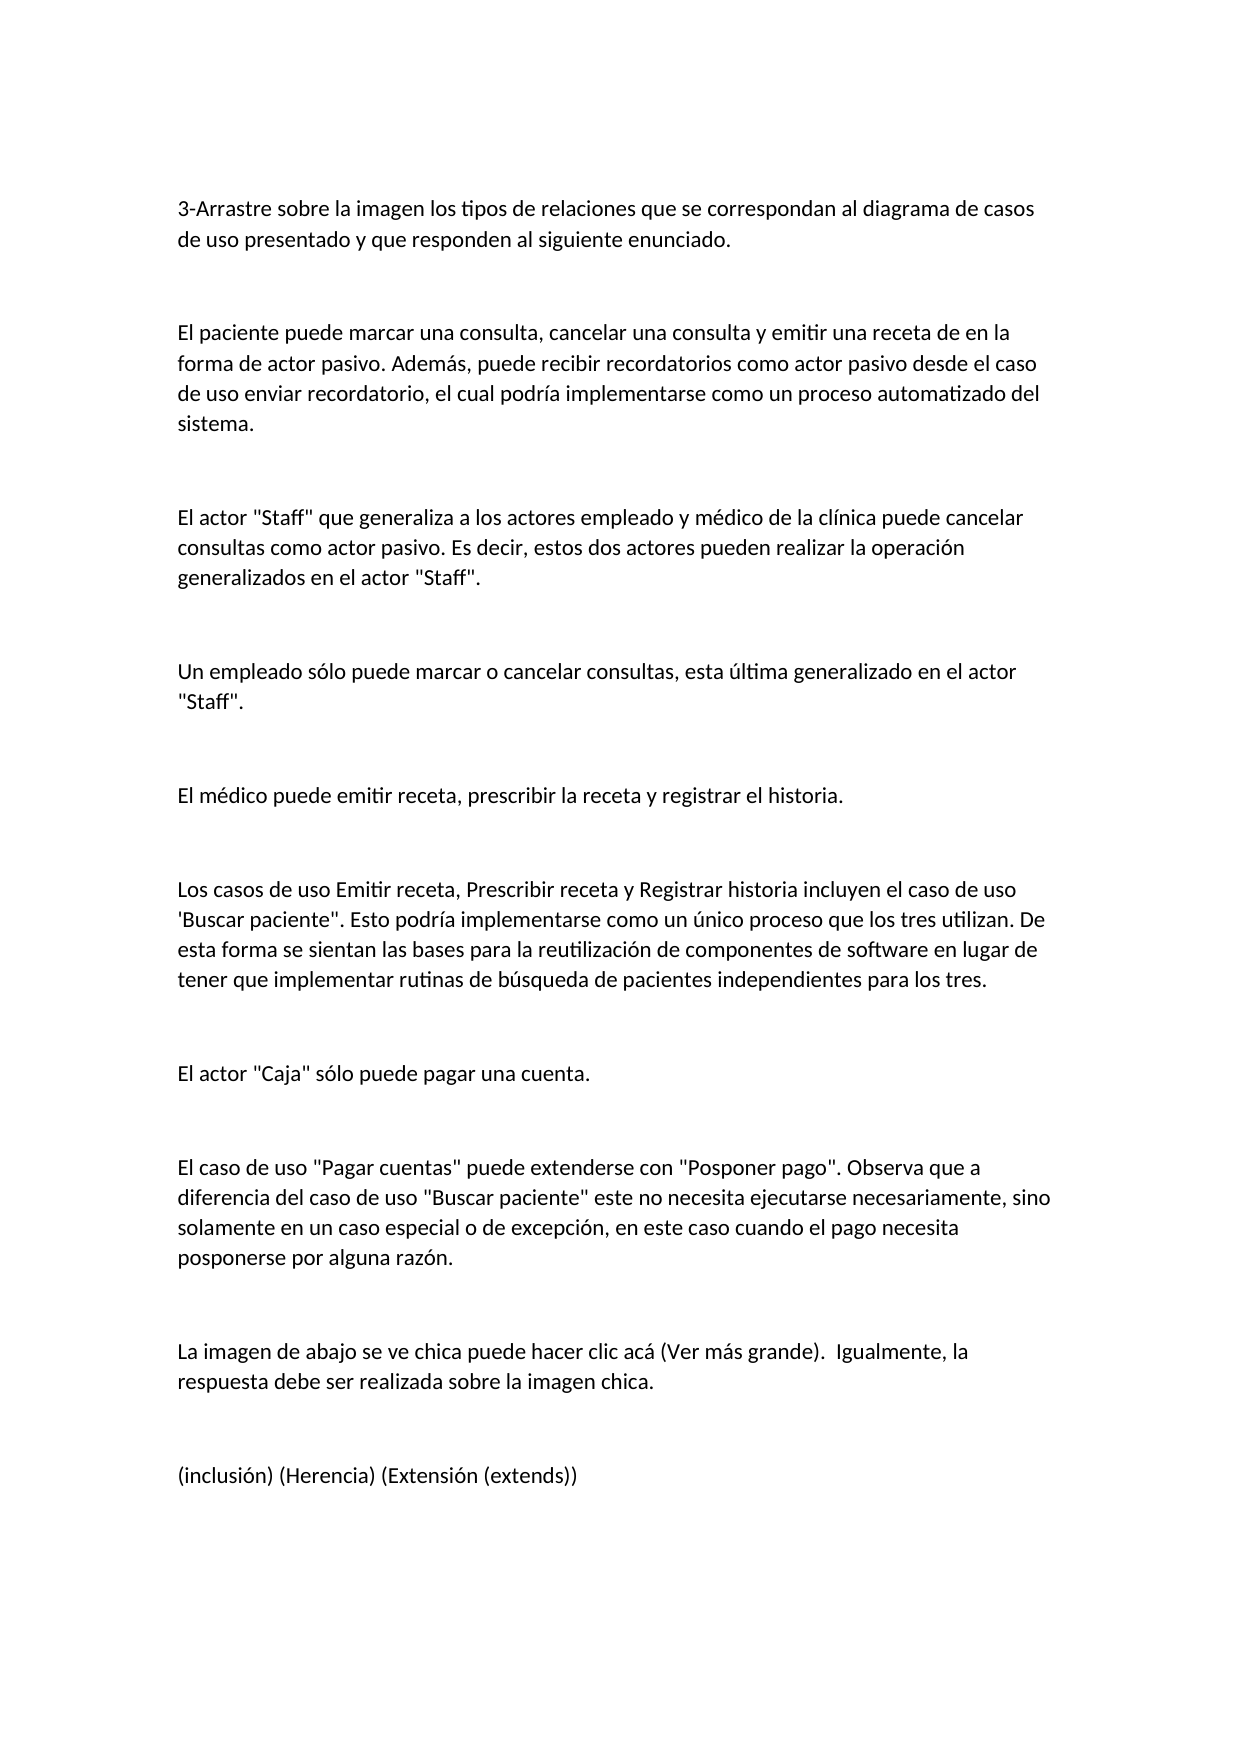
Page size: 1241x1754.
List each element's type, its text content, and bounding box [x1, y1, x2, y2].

text El actor "Staff" que generaliza a los actores empleado y médico de la clínica puede cancelar consultas como actor pasivo. Es decir, estos dos actores pueden realizar la operación generalizados en el actor "Staff". [177, 503, 1063, 591]
text El caso de uso "Pagar cuentas" puede extenderse con "Posponer pago". Observa que a diferencia del caso de uso "Buscar paciente" este no necesita ejecutarse necesariamente, sino solamente en un caso especial o de excepción, en este caso cuando el pago necesita posponerse por alguna razón. [177, 1153, 1063, 1271]
text El actor "Caja" sólo puede pagar una cuenta. [177, 1059, 1063, 1087]
text (inclusión) (Herencia) (Extensión (extends)) [177, 1461, 1063, 1489]
text El paciente puede marcar una consulta, cancelar una consulta y emitir una receta de en la forma de actor pasivo. Además, puede recibir recordatorios como actor pasivo desde el caso de uso enviar recordatorio, el cual podría implementarse como un proceso automatizado del sistema. [177, 318, 1063, 437]
text 3-Arrastre sobre la imagen los tipos de relaciones que se correspondan al diagrama de casos de uso presentado y que responden al siguiente enunciado. [177, 194, 1063, 253]
text El médico puede emitir receta, prescribir la receta y registrar el historia. [177, 781, 1063, 809]
text Los casos de uso Emitir receta, Prescribir receta y Registrar historia incluyen el caso de uso 'Buscar paciente". Esto podría implementarse como un único proceso que los tres utilizan. De esta forma se sientan las bases para la reutilización de componentes de software en lugar de tener que implementar rutinas de búsqueda de pacientes independientes para los tres. [177, 875, 1063, 993]
text La imagen de abajo se ve chica puede hacer clic acá (Ver más grande). Igualmente, la respuesta debe ser realizada sobre la imagen chica. [177, 1337, 1063, 1395]
text Un empleado sólo puede marcar o cancelar consultas, esta última generalizado en el actor "Staff". [177, 657, 1063, 715]
